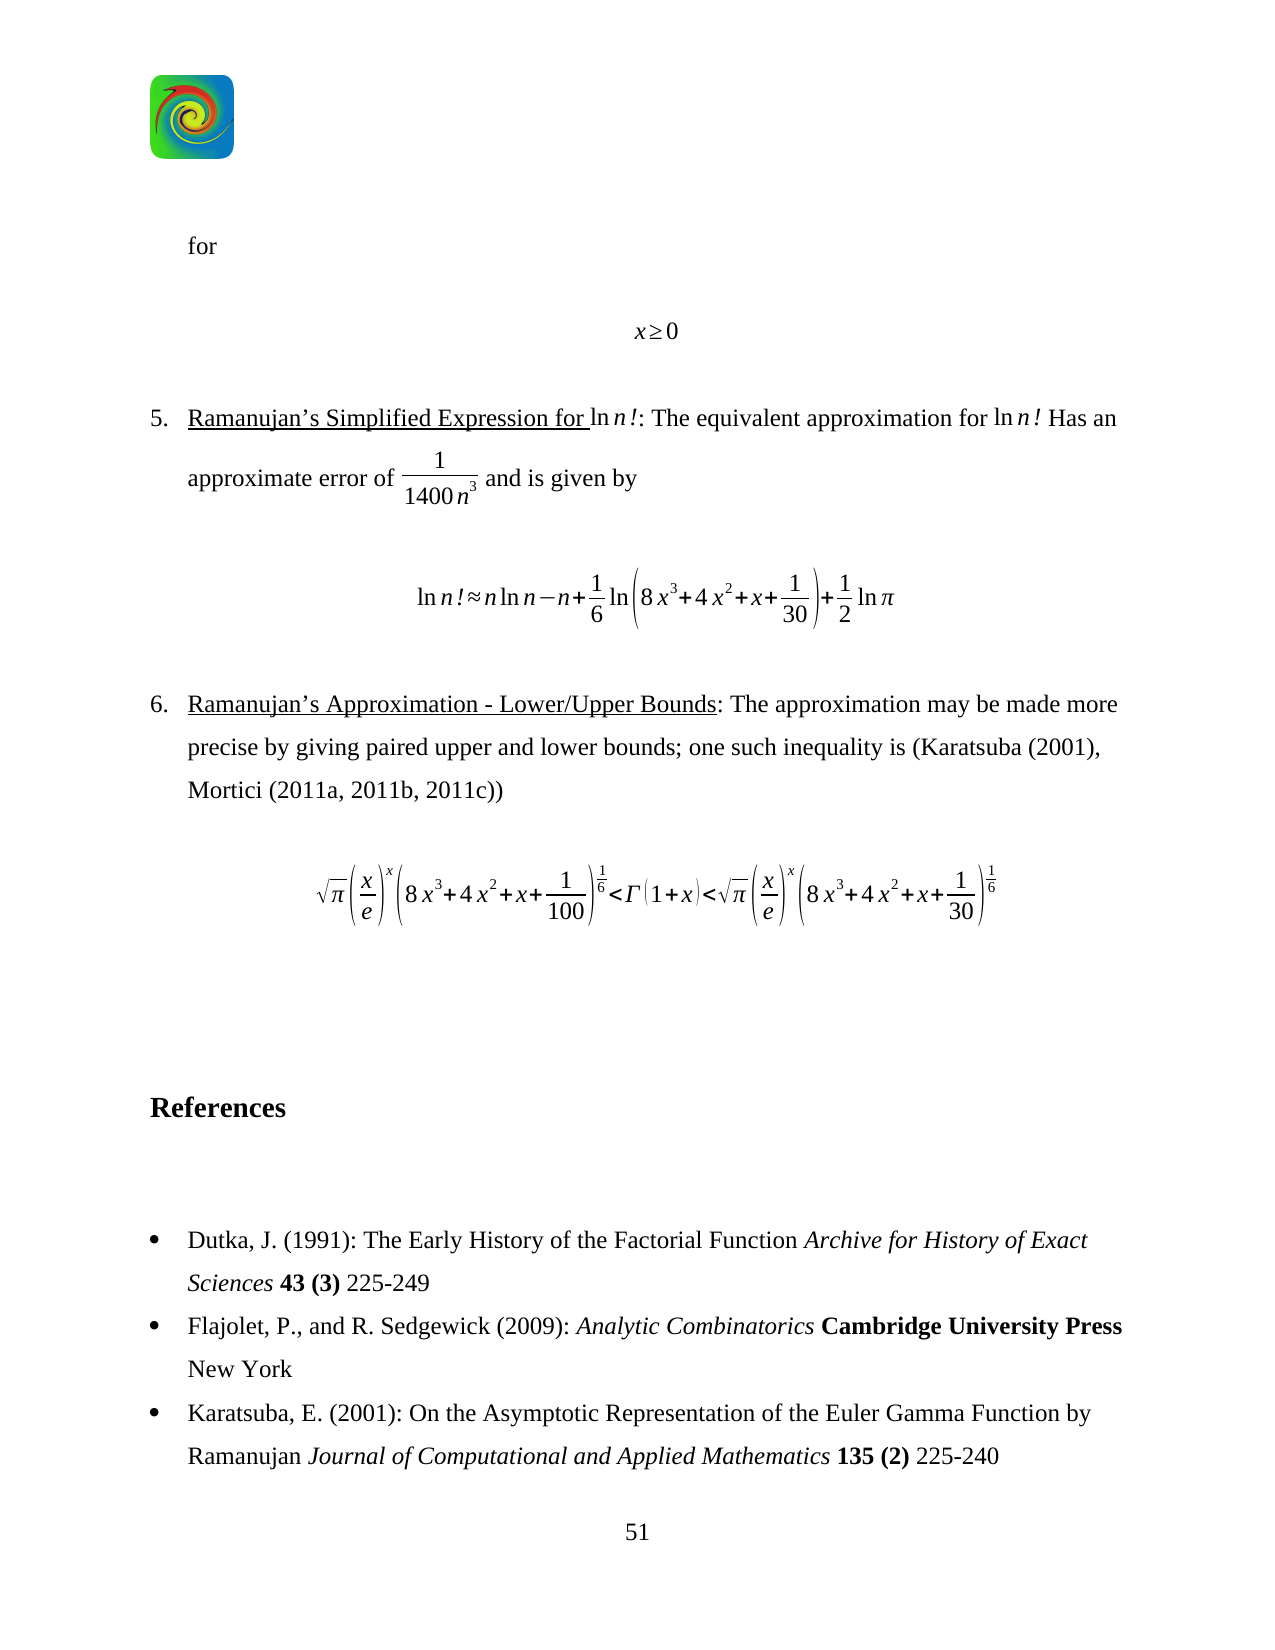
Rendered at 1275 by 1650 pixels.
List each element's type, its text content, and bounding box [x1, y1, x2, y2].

list Dutka, J. (1991): The Early History of the Factorial Function Archive for History of Exact Sciences 43 (3) 225-249 [150, 1225, 1125, 1297]
text References [150, 1090, 1125, 1124]
list Ramanujan’s Simplified Expression for : The equivalent approximation for Has an approximate error of and is given by [150, 403, 1125, 509]
picture [150, 75, 223, 159]
list for [187, 231, 1125, 259]
list Ramanujan’s Approximation - Lower/Upper Bounds: The approximation may be made more precise by giving paired upper and lower bounds; one such inequality is (Karatsuba (2001), Mortici (2011a, 2011b, 2011c)) [150, 689, 1125, 804]
list Karatsuba, E. (2001): On the Asymptotic Representation of the Euler Gamma Function by Ramanujan Journal of Computational and Applied Mathematics 135 (2) 225-240 [150, 1398, 1125, 1469]
picture [188, 75, 234, 159]
list Flajolet, P., and R. Sedgewick (2009): Analytic Combinatorics Cambridge University Press New York [150, 1311, 1125, 1383]
